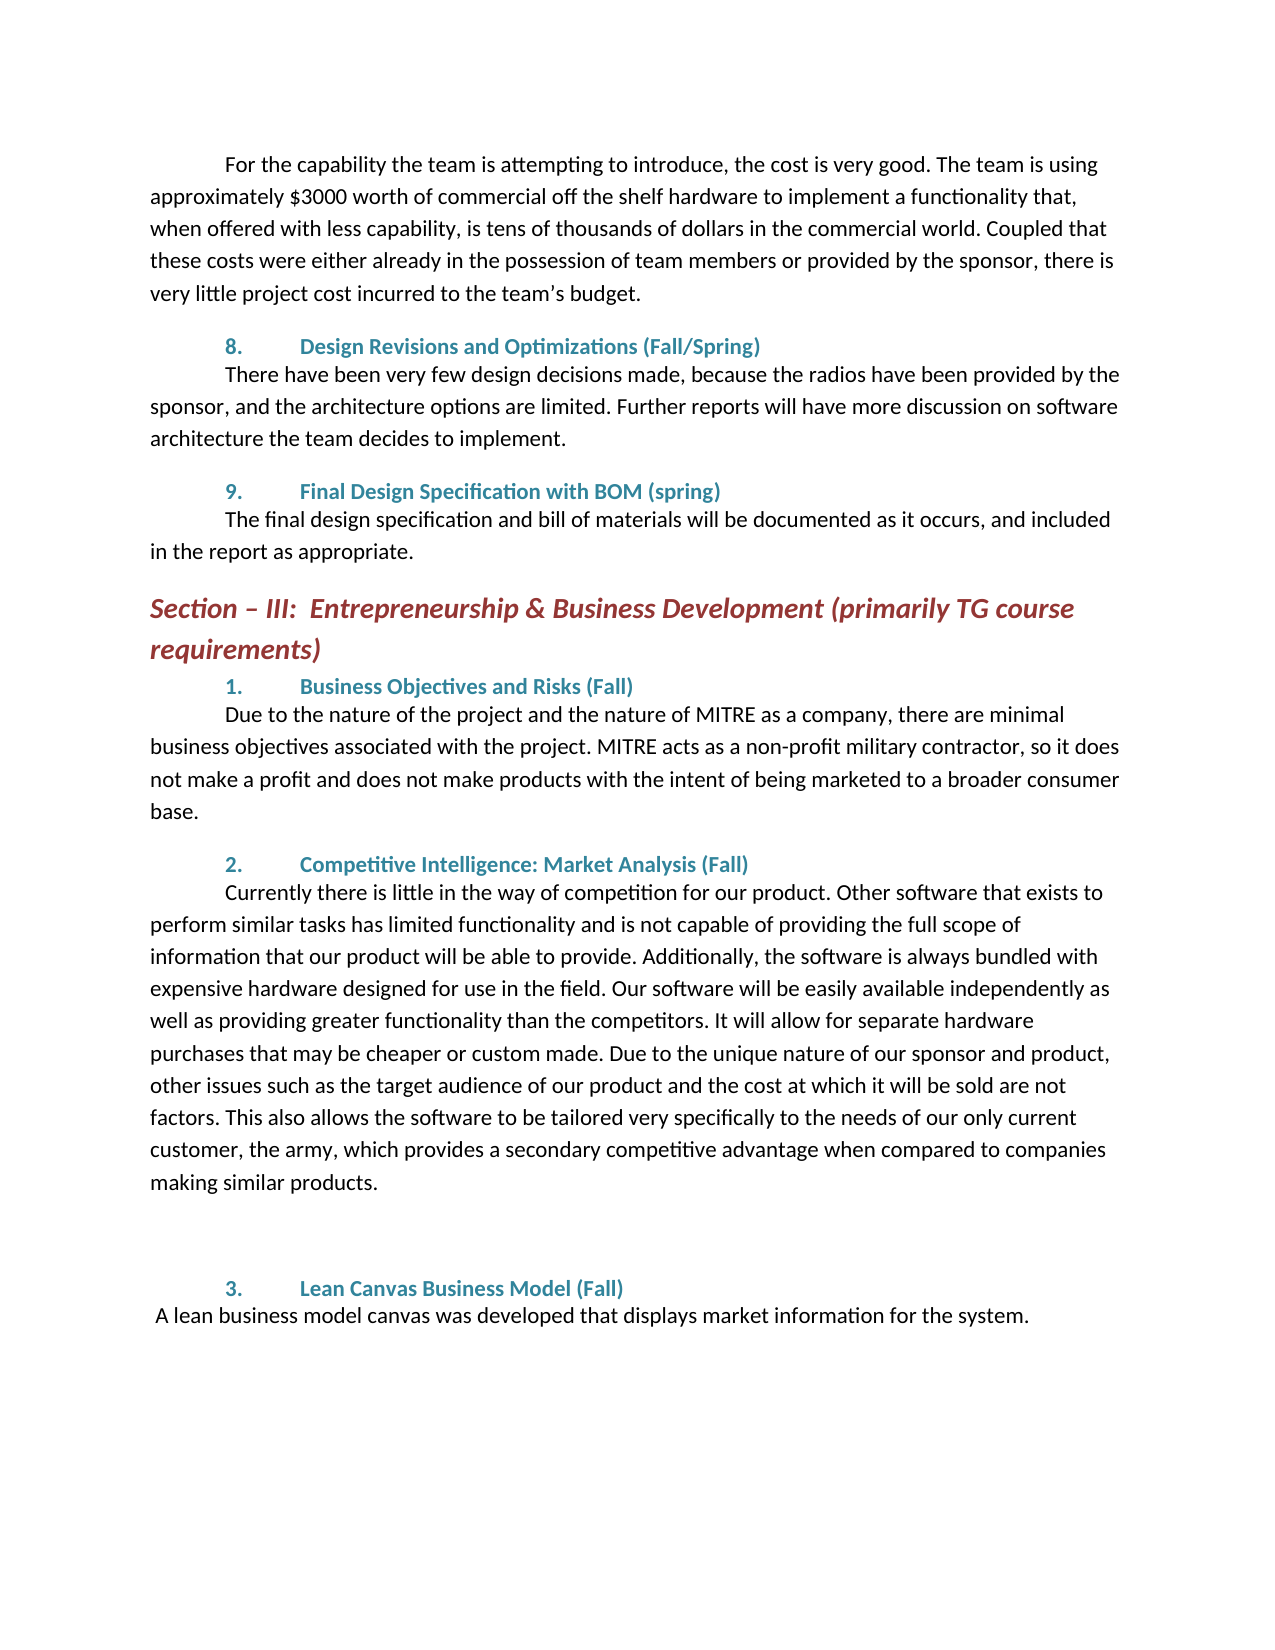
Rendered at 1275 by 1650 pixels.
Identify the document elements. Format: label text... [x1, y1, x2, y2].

subtitle Business Objectives and Risks (Fall) [225, 672, 1153, 700]
subtitle Competitive Intelligence: Market Analysis (Fall) [225, 850, 1125, 878]
subtitle Section – III: Entrepreneurship & Business Development (primarily TG course requirements) [150, 590, 1153, 667]
text A lean business model canvas was developed that displays market information for the system. [150, 1302, 1125, 1330]
text There have been very few design decisions made, because the radios have been provided by the sponsor, and the architecture options are limited. Further reports will have more discussion on software architecture the team decides to implement. [150, 360, 1125, 452]
text The final design specification and bill of materials will be documented as it occurs, and included in the report as appropriate. [150, 505, 1125, 565]
subtitle Design Revisions and Optimizations (Fall/Spring) [225, 332, 1153, 360]
text For the capability the team is attempting to introduce, the cost is very good. The team is using approximately $3000 worth of commercial off the shelf hardware to implement a functionality that, when offered with less capability, is tens of thousands of dollars in the commercial world. Coupled that these costs were either already in the possession of team members or provided by the sponsor, there is very little project cost incurred to the team’s budget. [150, 150, 1125, 307]
text Due to the nature of the project and the nature of MITRE as a company, there are minimal business objectives associated with the project. MITRE acts as a non-profit military contractor, so it does not make a profit and does not make products with the intent of being marketed to a broader consumer base. [150, 700, 1125, 825]
subtitle Final Design Specification with BOM (spring) [225, 477, 1153, 505]
text Currently there is little in the way of competition for our product. Other software that exists to perform similar tasks has limited functionality and is not capable of providing the full scope of information that our product will be able to provide. Additionally, the software is always bundled with expensive hardware designed for use in the field. Our software will be easily available independently as well as providing greater functionality than the competitors. It will allow for separate hardware purchases that may be cheaper or custom made. Due to the unique nature of our sponsor and product, other issues such as the target audience of our product and the cost at which it will be sold are not factors. This also allows the software to be tailored very specifically to the needs of our only current customer, the army, which provides a secondary competitive advantage when compared to companies making similar products. [150, 878, 1125, 1196]
subtitle Lean Canvas Business Model (Fall) [225, 1274, 1153, 1302]
